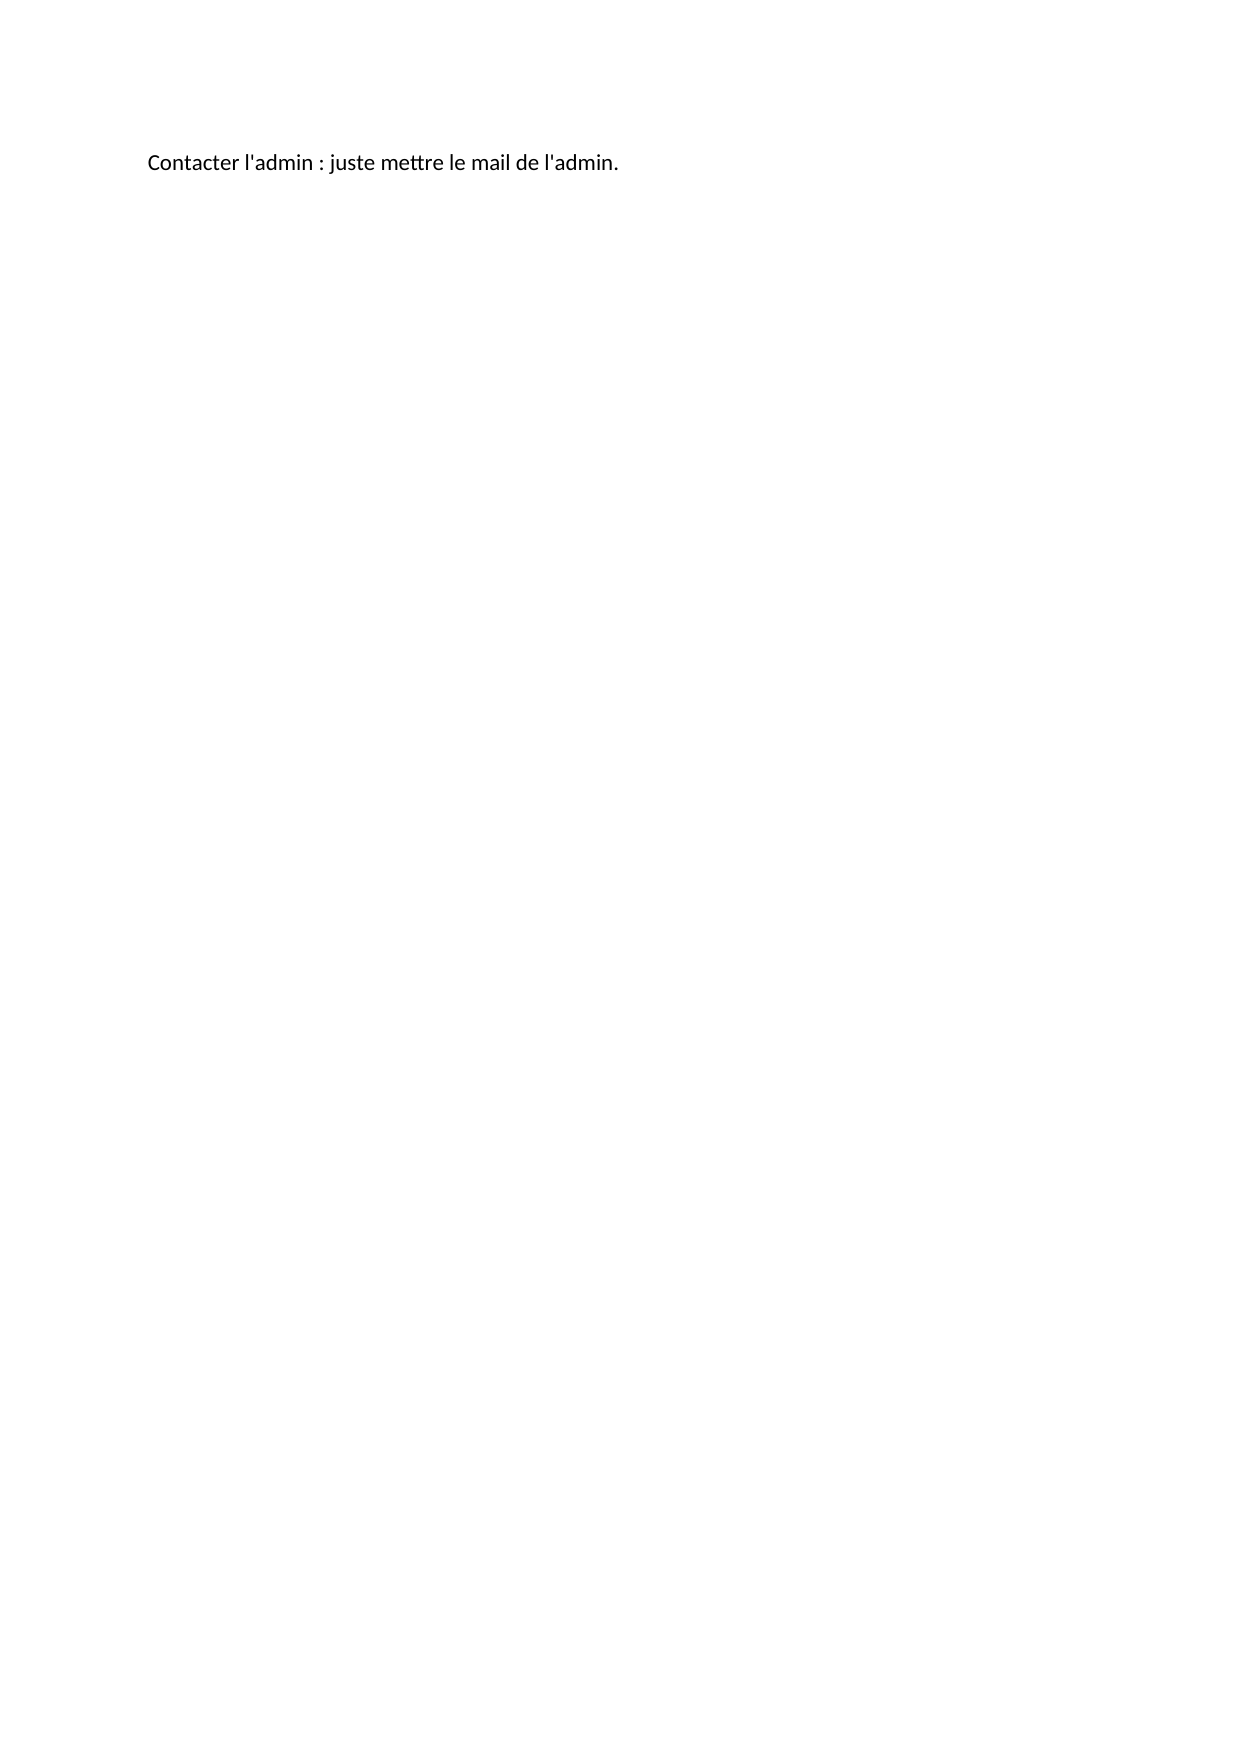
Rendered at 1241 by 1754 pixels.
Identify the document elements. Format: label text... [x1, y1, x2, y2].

text Contacter l'admin : juste mettre le mail de l'admin. [148, 148, 1093, 176]
